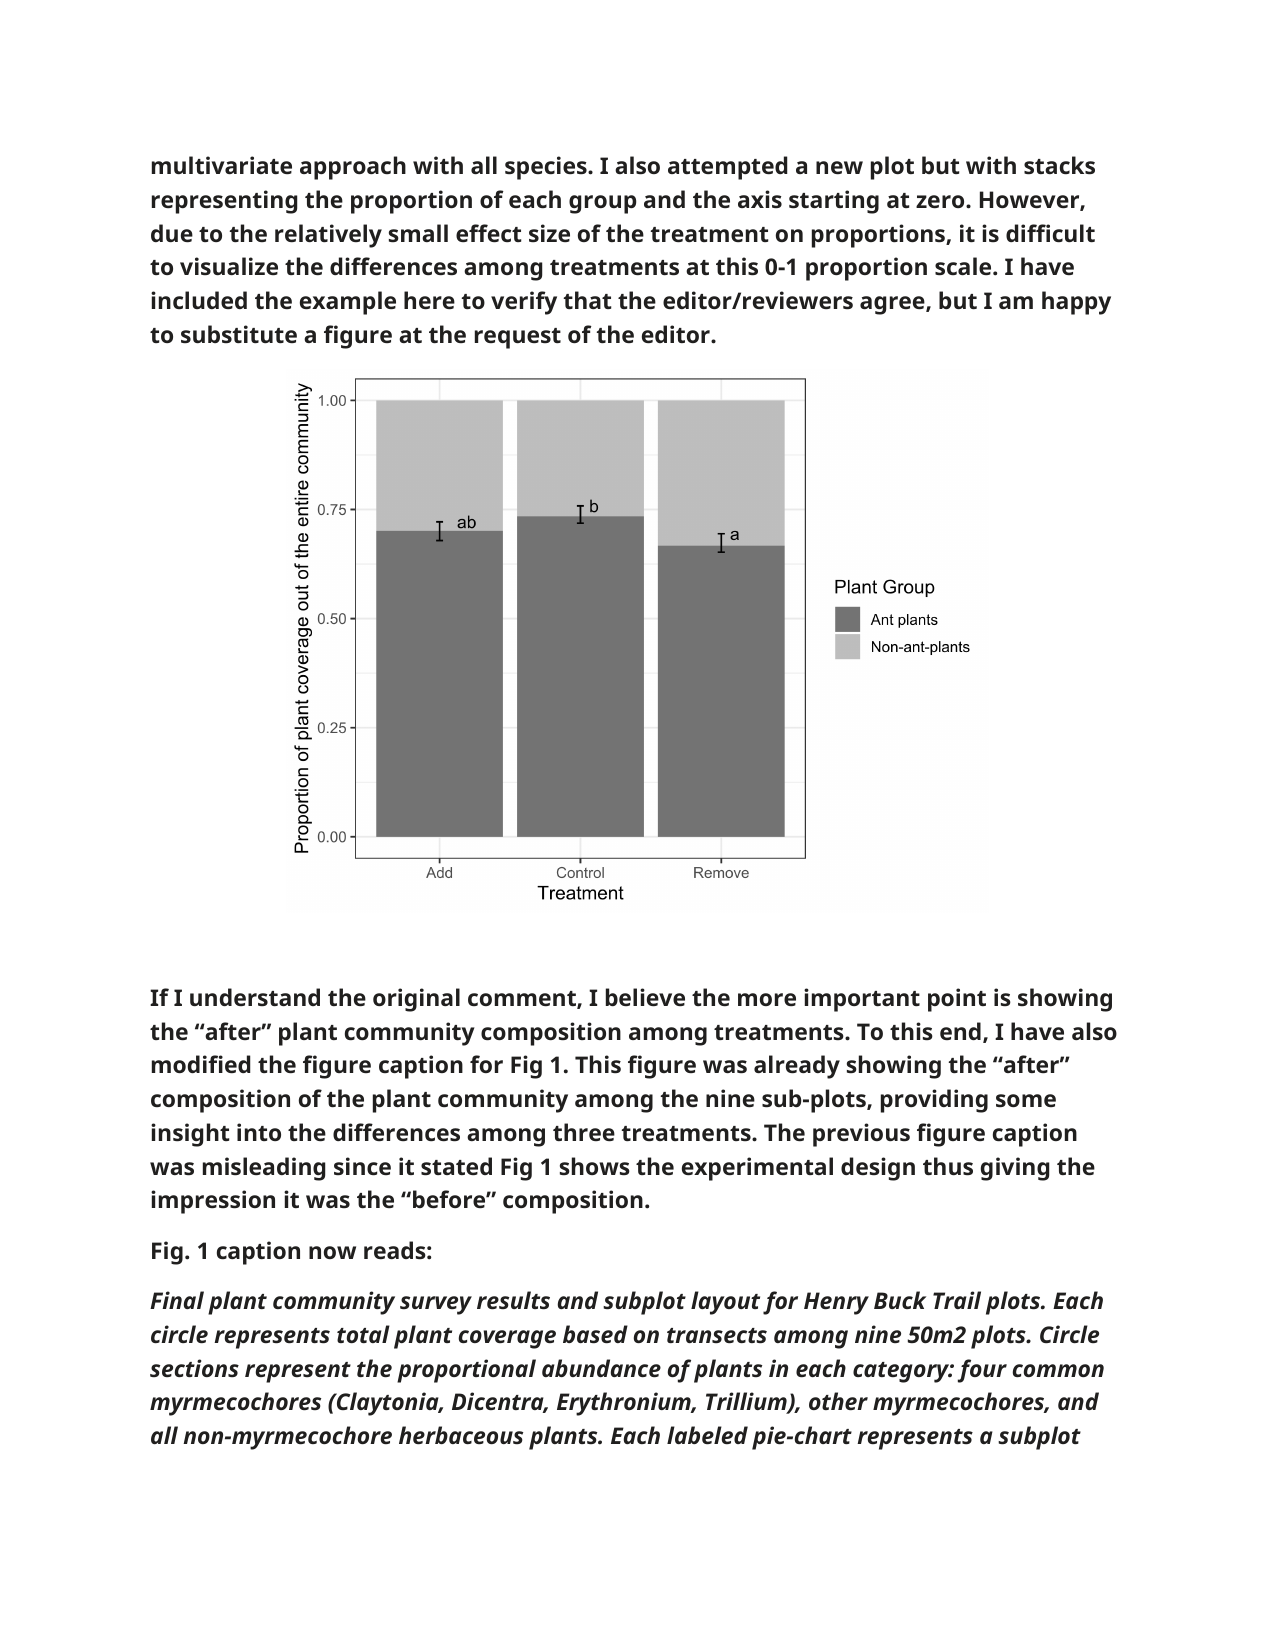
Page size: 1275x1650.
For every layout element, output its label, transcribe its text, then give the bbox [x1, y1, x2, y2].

picture [285, 369, 990, 913]
text Fig. 1 caption now reads: [150, 1234, 1125, 1266]
text If I understand the original comment, I believe the more important point is showing the “after” plant community composition among treatments. To this end, I have also modified the figure caption for Fig 1. This figure was already showing the “after” composition of the plant community among the nine sub-plots, providing some insight into the differences among three treatments. The previous figure caption was misleading since it stated Fig 1 shows the experimental design thus giving the impression it was the “before” composition. [150, 982, 1125, 1215]
